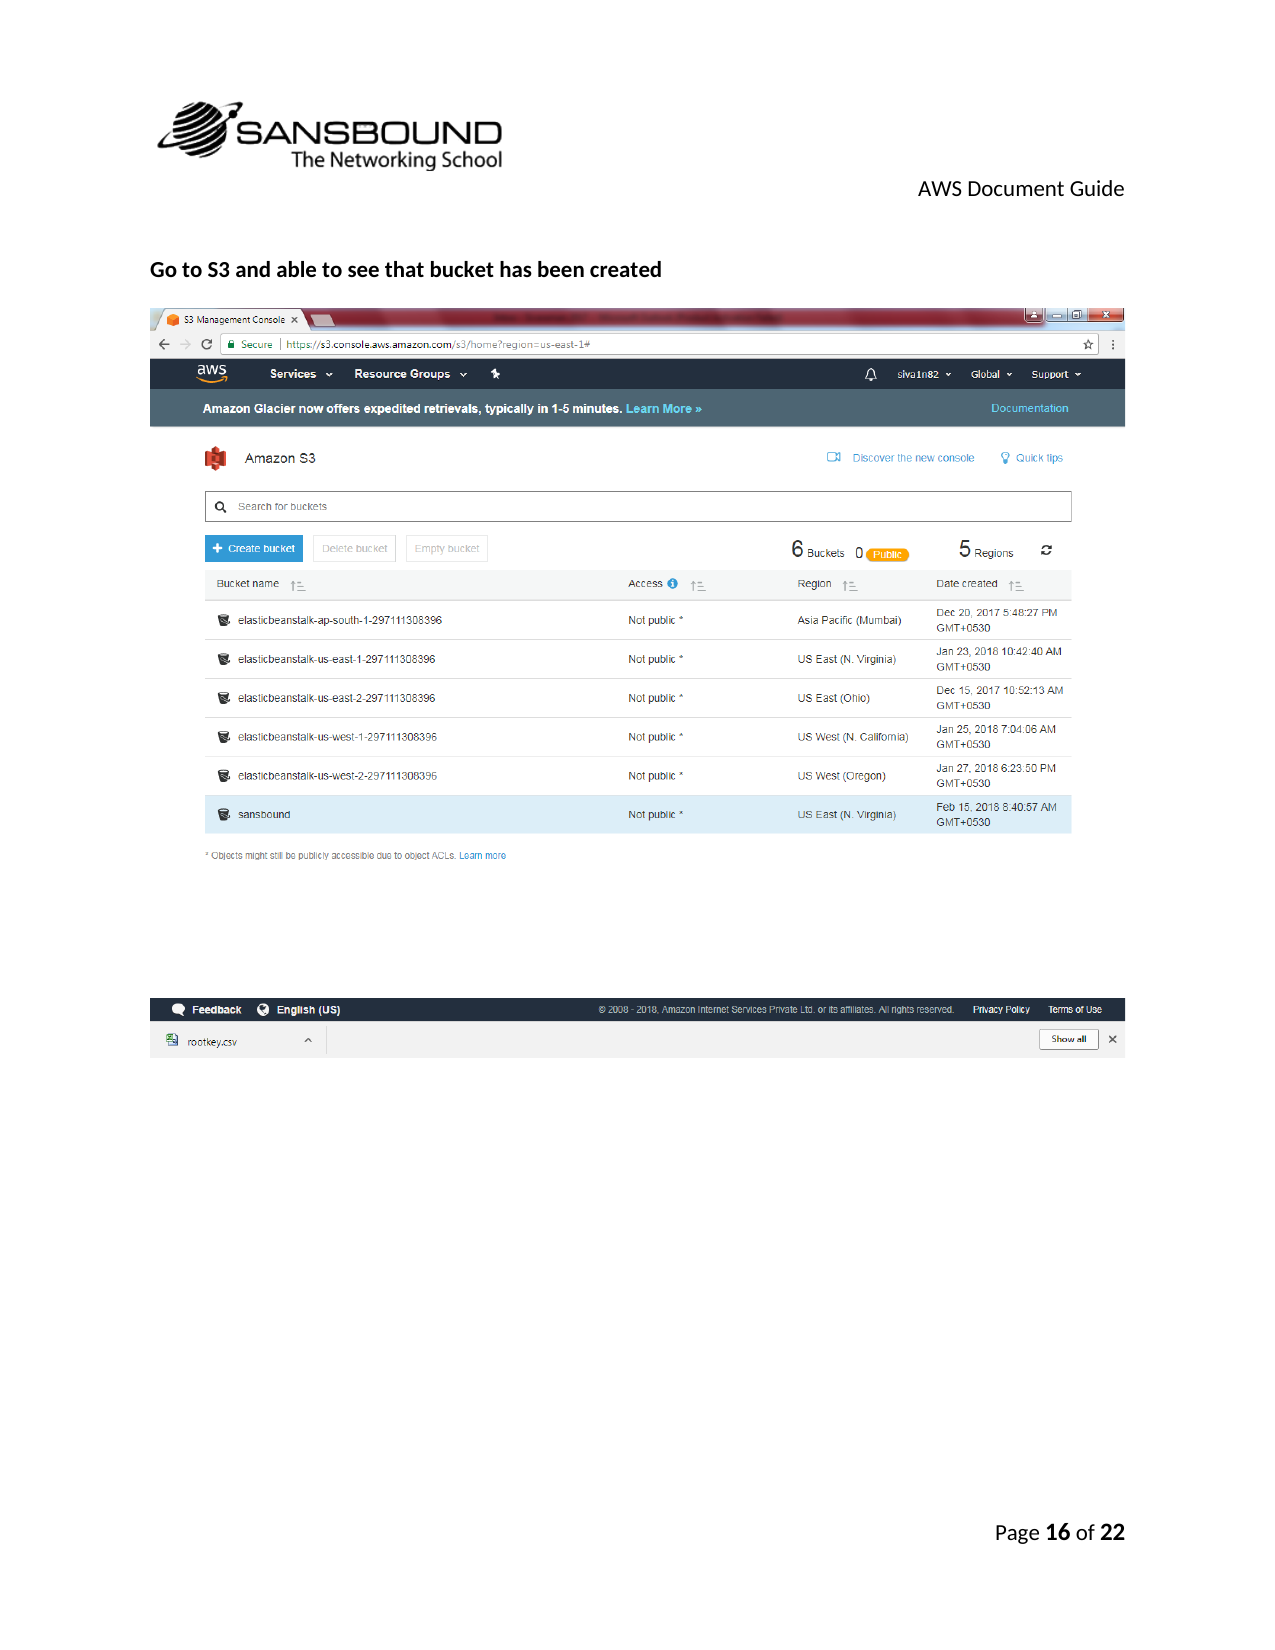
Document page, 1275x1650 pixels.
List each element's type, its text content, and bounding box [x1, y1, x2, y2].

picture [150, 75, 514, 197]
picture [150, 308, 1125, 1058]
text Go to S3 and able to see that bucket has been created [150, 255, 1125, 283]
